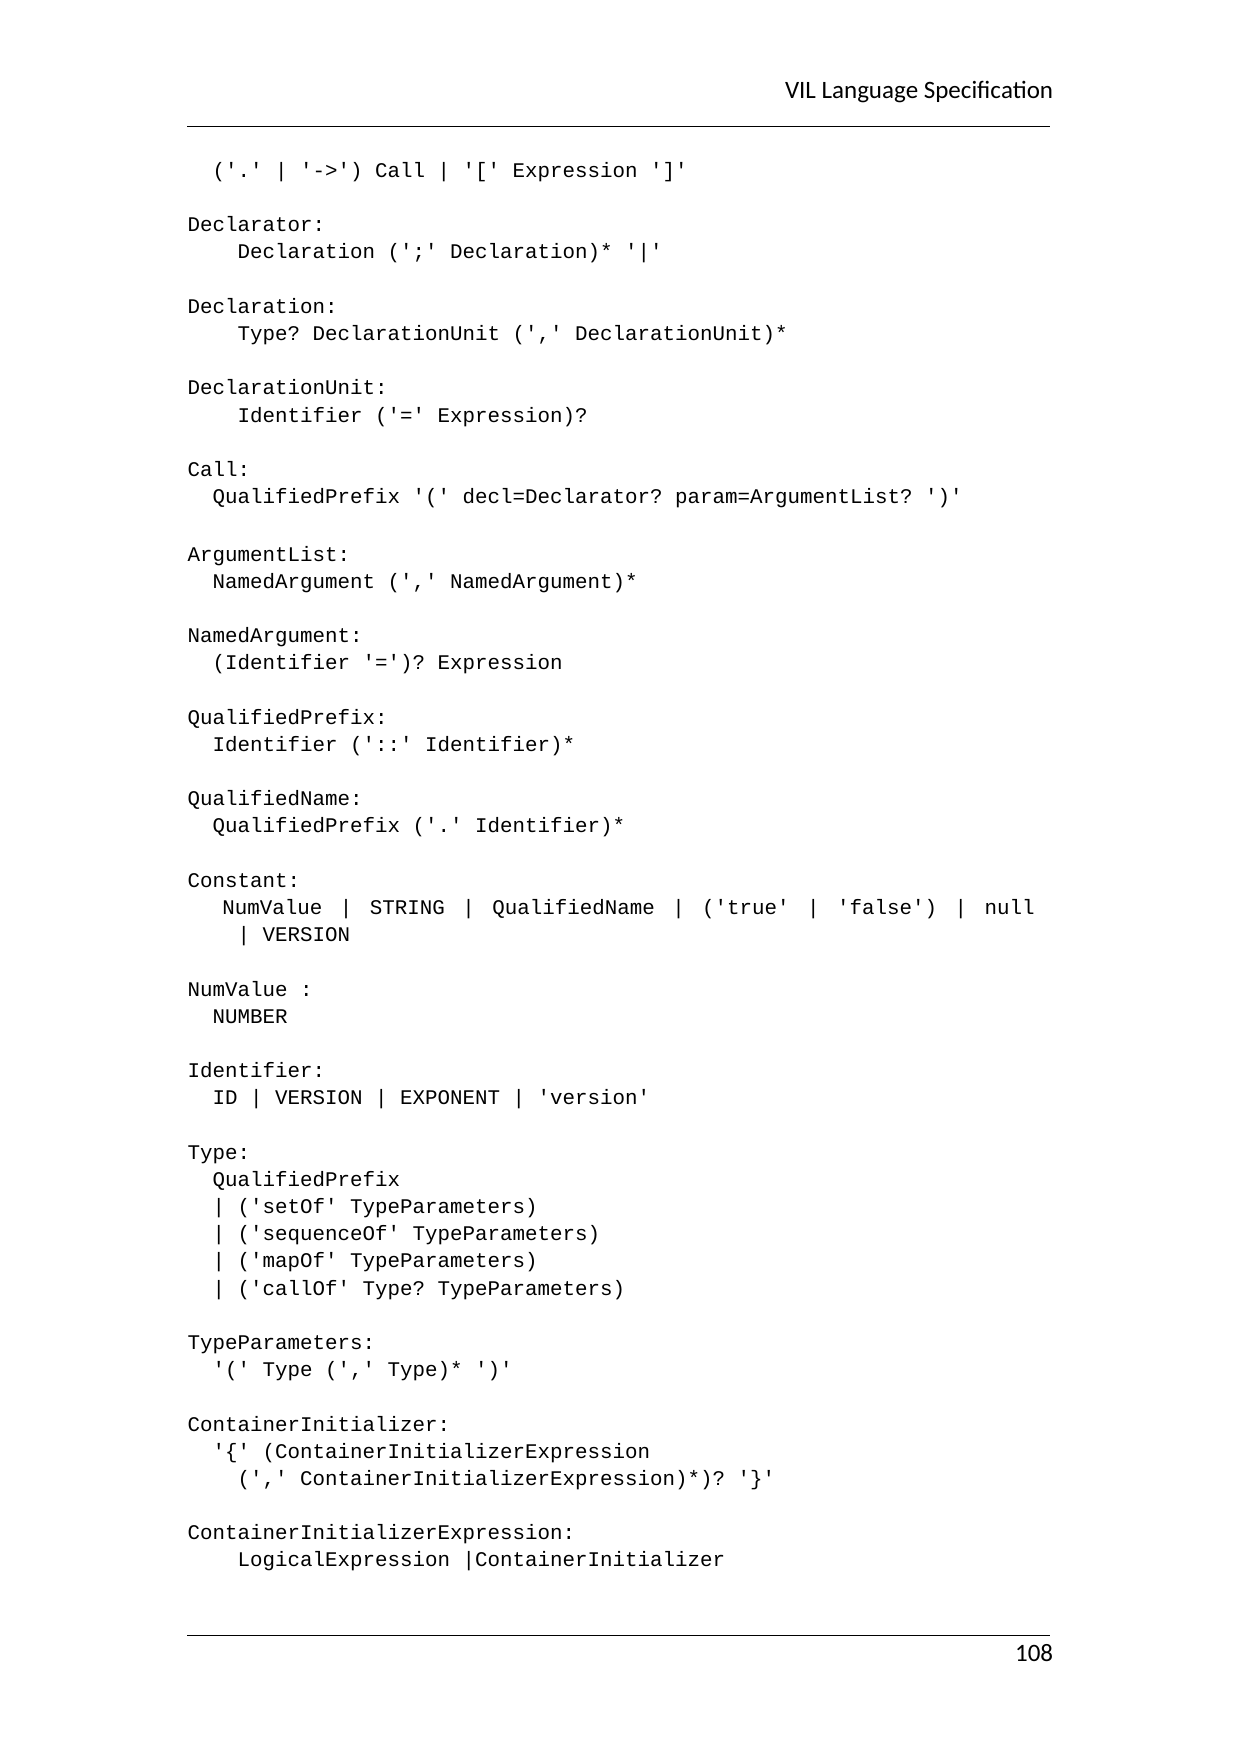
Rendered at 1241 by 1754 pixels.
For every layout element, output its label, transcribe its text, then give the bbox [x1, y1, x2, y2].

text Declaration (';' Declaration)* '|' [187, 241, 1053, 265]
text | ('callOf' Type? TypeParameters) [187, 1278, 1053, 1301]
text NumValue : [187, 978, 1053, 1002]
text Identifier ('::' Identifier)* [187, 734, 1053, 757]
text NumValue | STRING | QualifiedName | ('true' | 'false') | null | VERSION [187, 897, 1053, 948]
text Call: [187, 459, 1053, 483]
text | ('setOf' TypeParameters) [187, 1196, 1053, 1220]
text QualifiedPrefix '(' decl=Declarator? param=ArgumentList? ')' [187, 486, 1053, 510]
text QualifiedName: [187, 788, 1053, 812]
text Type? DeclarationUnit (',' DeclarationUnit)* [187, 323, 1053, 347]
text Declarator: [187, 214, 1053, 238]
text NamedArgument: [187, 625, 1053, 649]
text NamedArgument (',' NamedArgument)* [187, 571, 1053, 594]
text TypeParameters: [187, 1332, 1053, 1356]
text (Identifier '=')? Expression [187, 652, 1053, 676]
text '(' Type (',' Type)* ')' [187, 1359, 1053, 1383]
text (',' ContainerInitializerExpression)*)? '}' [187, 1468, 1053, 1492]
text | ('mapOf' TypeParameters) [187, 1250, 1053, 1274]
text QualifiedPrefix ('.' Identifier)* [187, 815, 1053, 839]
text QualifiedPrefix [187, 1169, 1053, 1192]
text Identifier ('=' Expression)? [187, 404, 1053, 428]
text NUMBER [187, 1006, 1053, 1029]
text LogicalExpression |ContainerInitializer [187, 1549, 1053, 1573]
text | ('sequenceOf' TypeParameters) [187, 1223, 1053, 1247]
text Declaration: [187, 296, 1053, 319]
text Identifier: [187, 1060, 1053, 1084]
text ('.' | '->') Call | '[' Expression ']' [187, 160, 1053, 183]
text ContainerInitializer: [187, 1413, 1053, 1437]
text ContainerInitializerExpression: [187, 1522, 1053, 1546]
text ID | VERSION | EXPONENT | 'version' [187, 1087, 1053, 1111]
text Constant: [187, 870, 1053, 893]
text Type: [187, 1142, 1053, 1165]
text DeclarationUnit: [187, 377, 1053, 401]
text ArgumentList: [187, 543, 1053, 567]
text '{' (ContainerInitializerExpression [187, 1441, 1053, 1464]
text QualifiedPrefix: [187, 707, 1053, 730]
